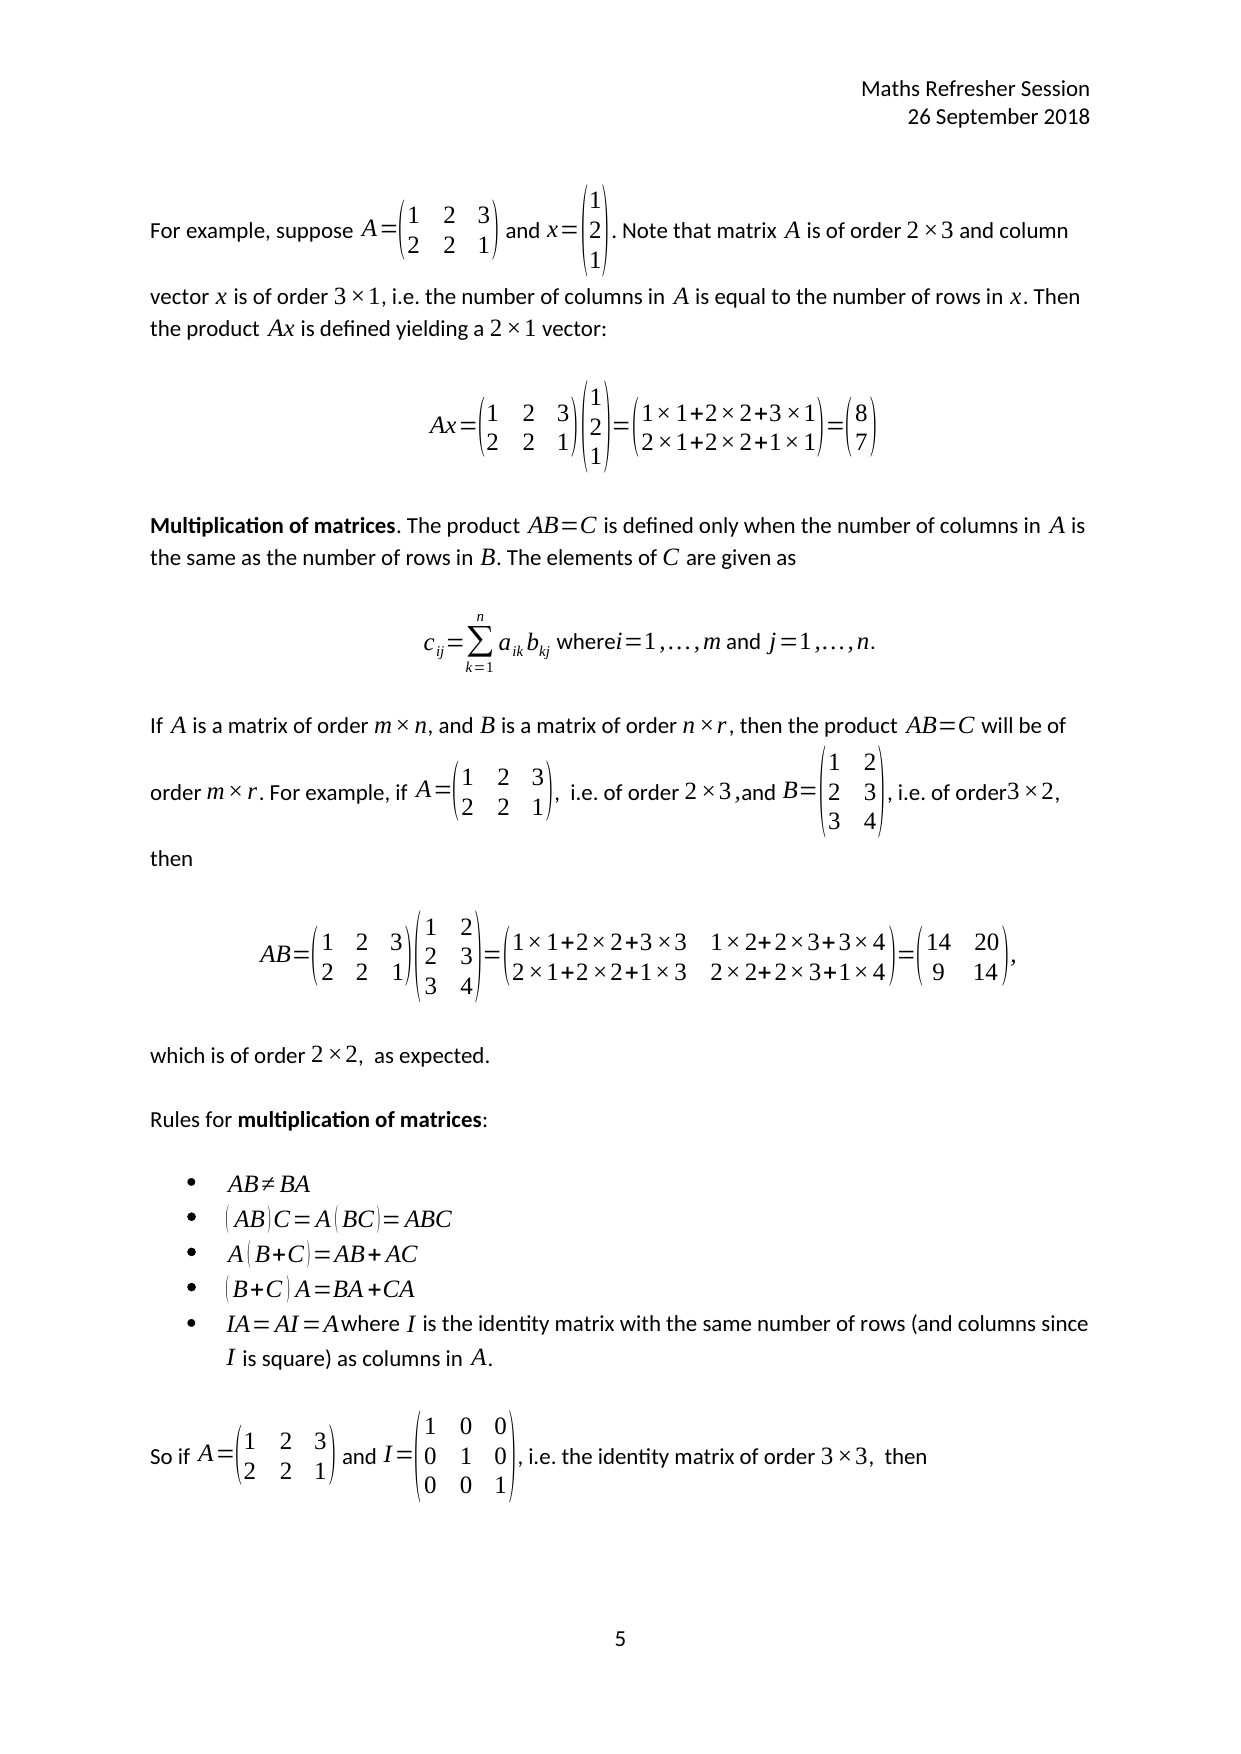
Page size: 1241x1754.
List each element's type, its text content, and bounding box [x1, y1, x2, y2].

list For example, suppose and . Note that matrix is of order and column vector is of order , i.e. the number of columns in is equal to the number of rows in . Then the product is defined yielding a vector: [150, 182, 1095, 343]
list where is the identity matrix with the same number of rows (and columns since is square) as columns in . [187, 1309, 1095, 1372]
list which is of order , as expected. [150, 1041, 1095, 1069]
list where and . [209, 608, 1090, 675]
text Rules for multiplication of matrices: [150, 1105, 1090, 1133]
list Multiplication of matrices. The product is defined only when the number of columns in is the same as the number of rows in . The elements of are given as [150, 511, 1090, 572]
list So if and , i.e. the identity matrix of order , then [150, 1408, 1090, 1504]
list If is a matrix of order , and is a matrix of order , then the product will be of order . For example, if , i.e. of order and , i.e. of order, then [150, 712, 1090, 872]
